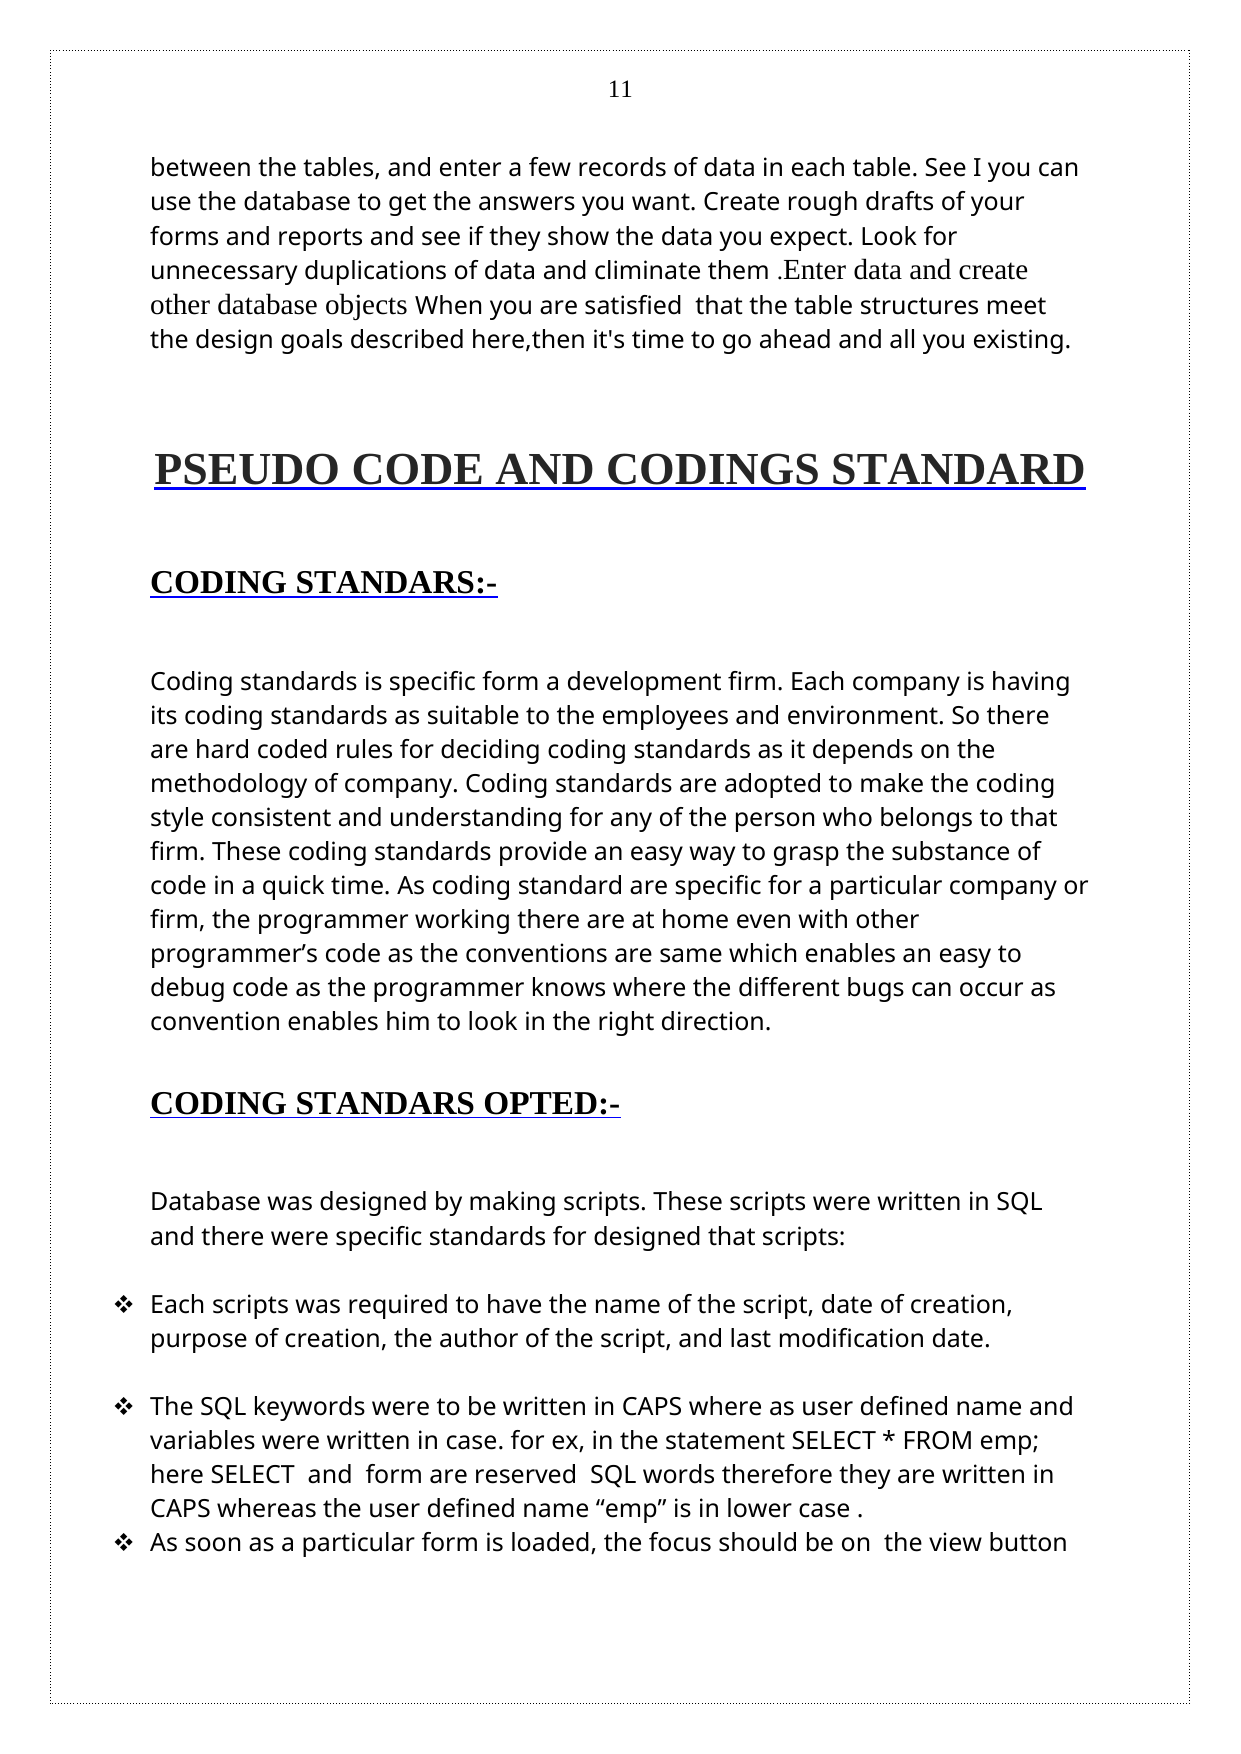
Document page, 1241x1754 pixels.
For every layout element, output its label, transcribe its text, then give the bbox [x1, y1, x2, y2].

list As soon as a particular form is loaded, the focus should be on the view button [112, 1525, 1090, 1559]
text CODING STANDARS OPTED:- [150, 1083, 1090, 1122]
list The SQL keywords were to be written in CAPS where as user defined name and variables were written in case. for ex, in the statement SELECT * FROM emp; here SELECT and form are reserved SQL words therefore they are written in CAPS whereas the user defined name “emp” is in lower case . [112, 1388, 1090, 1525]
text Coding standards is specific form a development firm. Each company is having its coding standards as suitable to the employees and environment. So there are hard coded rules for deciding coding standards as it depends on the methodology of company. Coding standards are adopted to make the coding style consistent and understanding for any of the person who belongs to that firm. These coding standards provide an easy way to grasp the substance of code in a quick time. As coding standard are specific for a particular company or firm, the programmer working there are at home even with other programmer’s code as the conventions are same which enables an easy to debug code as the programmer knows where the different bugs can occur as convention enables him to look in the right direction. [150, 663, 1090, 1038]
text Database was designed by making scripts. These scripts were written in SQL and there were specific standards for designed that scripts: [150, 1184, 1090, 1252]
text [150, 150, 1090, 355]
text CODING STANDARS:- [150, 562, 1090, 601]
list Each scripts was required to have the name of the script, date of creation, purpose of creation, the author of the script, and last modification date. [112, 1286, 1090, 1354]
text PSEUDO CODE AND CODINGS STANDARD [150, 442, 1090, 494]
